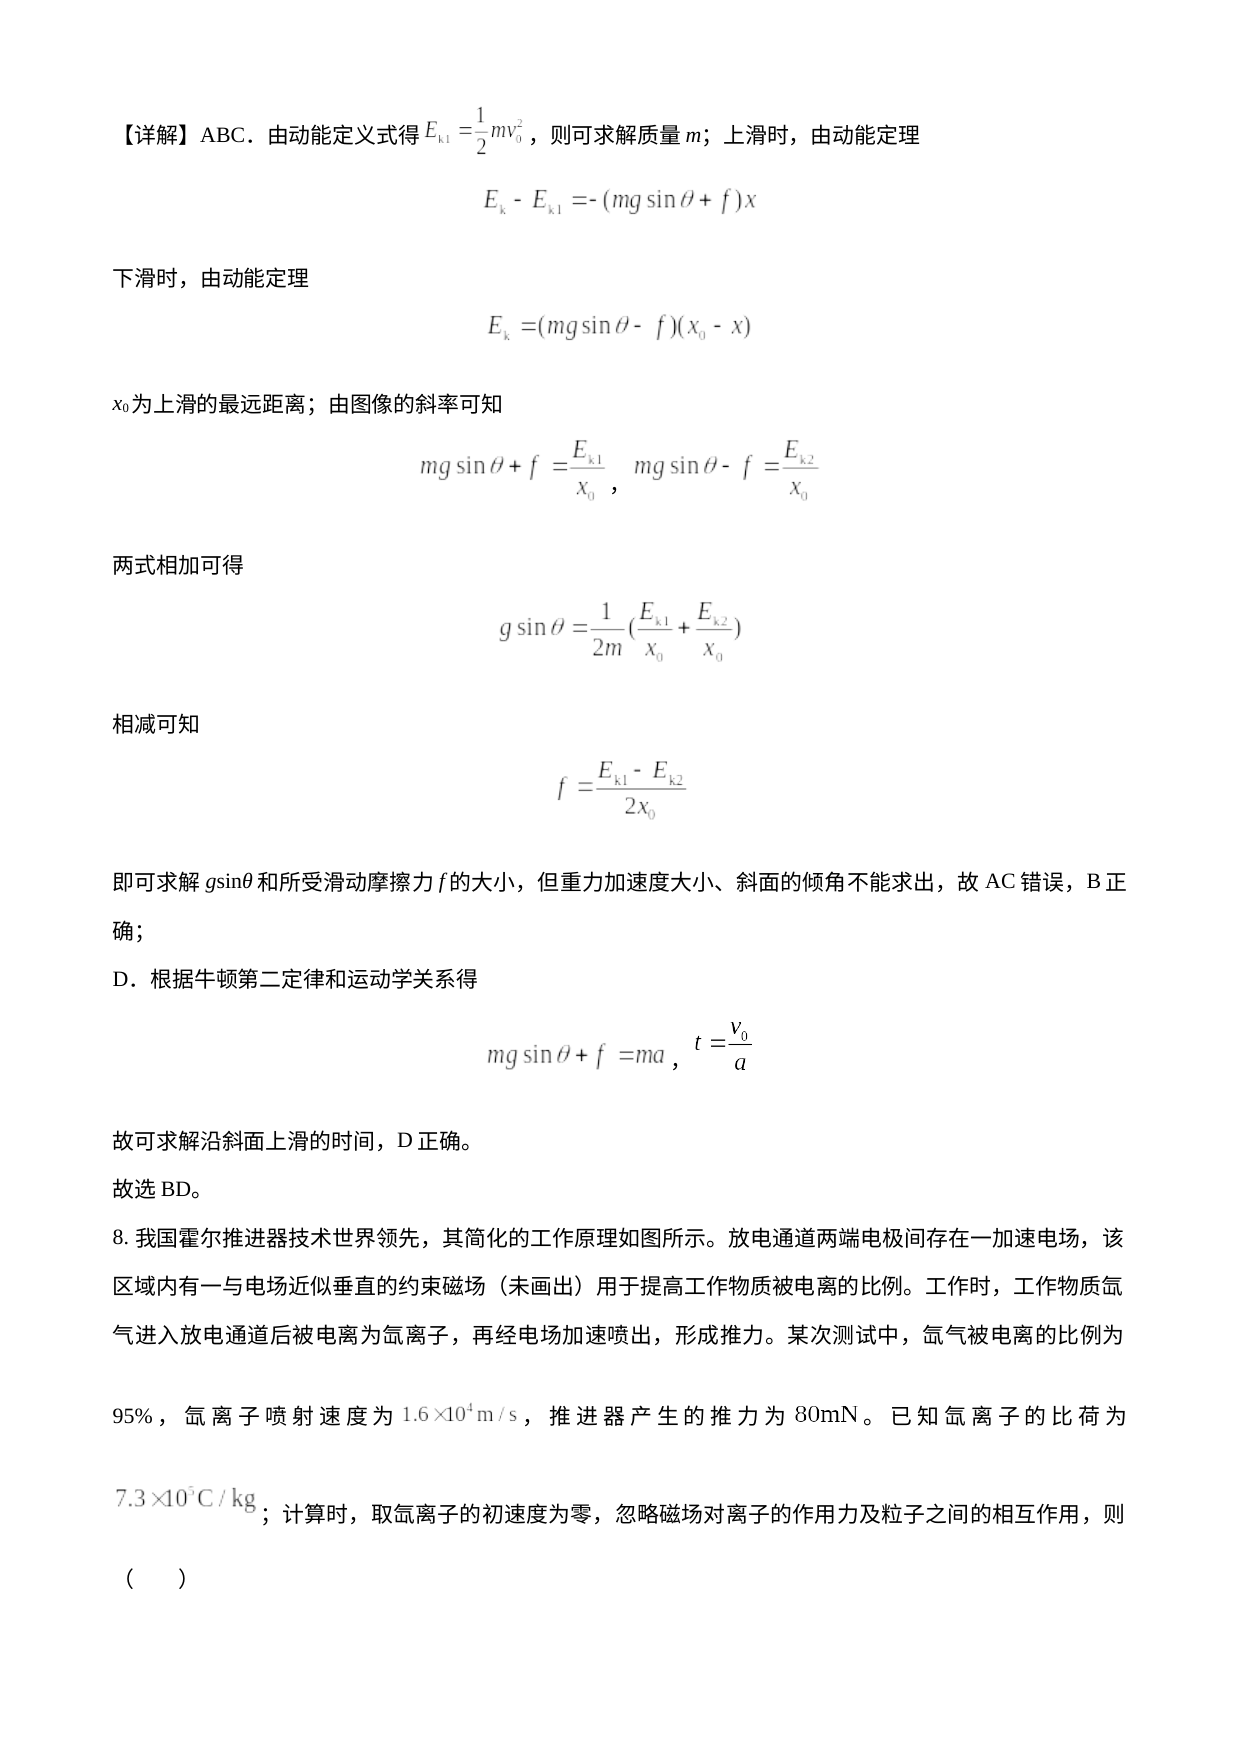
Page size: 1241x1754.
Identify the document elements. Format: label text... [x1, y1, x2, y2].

text 即可求解gsinθ和所受滑动摩擦力f的大小，但重力加速度大小、斜面的倾角不能求出，故AC错误，B正确； [112, 865, 1128, 946]
text ， [112, 1010, 1128, 1108]
text 下滑时，由动能定理 [112, 260, 1128, 293]
text 故可求解沿斜面上滑的时间，D正确。 [112, 1123, 1128, 1156]
text 相减可知 [112, 706, 1128, 739]
text D．根据牛顿第二定律和运动学关系得 [112, 962, 1128, 994]
text 8. 我国霍尔推进器技术世界领先，其简化的工作原理如图所示。放电通道两端电极间存在一加速电场，该区域内有一与电场近似垂直的约束磁场（未画出）用于提高工作物质被电离的比例。工作时，工作物质氙气进入放电通道后被电离为氙离子，再经电场加速喷出，形成推力。某次测试中，氙气被电离的比例为95%，氙离子喷射速度为，推进器产生的推力为。已知氙离子的比荷为；计算时，取氙离子的初速度为零，忽略磁场对离子的作用力及粒子之间的相互作用，则（ ） [112, 1220, 1128, 1594]
text 两式相加可得 [112, 548, 1128, 580]
text ， [112, 434, 1128, 532]
text 故选BD。 [112, 1172, 1128, 1204]
text 【详解】ABC．由动能定义式得，则可求解质量m；上滑时，由动能定理 [112, 102, 1128, 167]
text x0为上滑的最远距离；由图像的斜率可知 [112, 386, 1128, 419]
